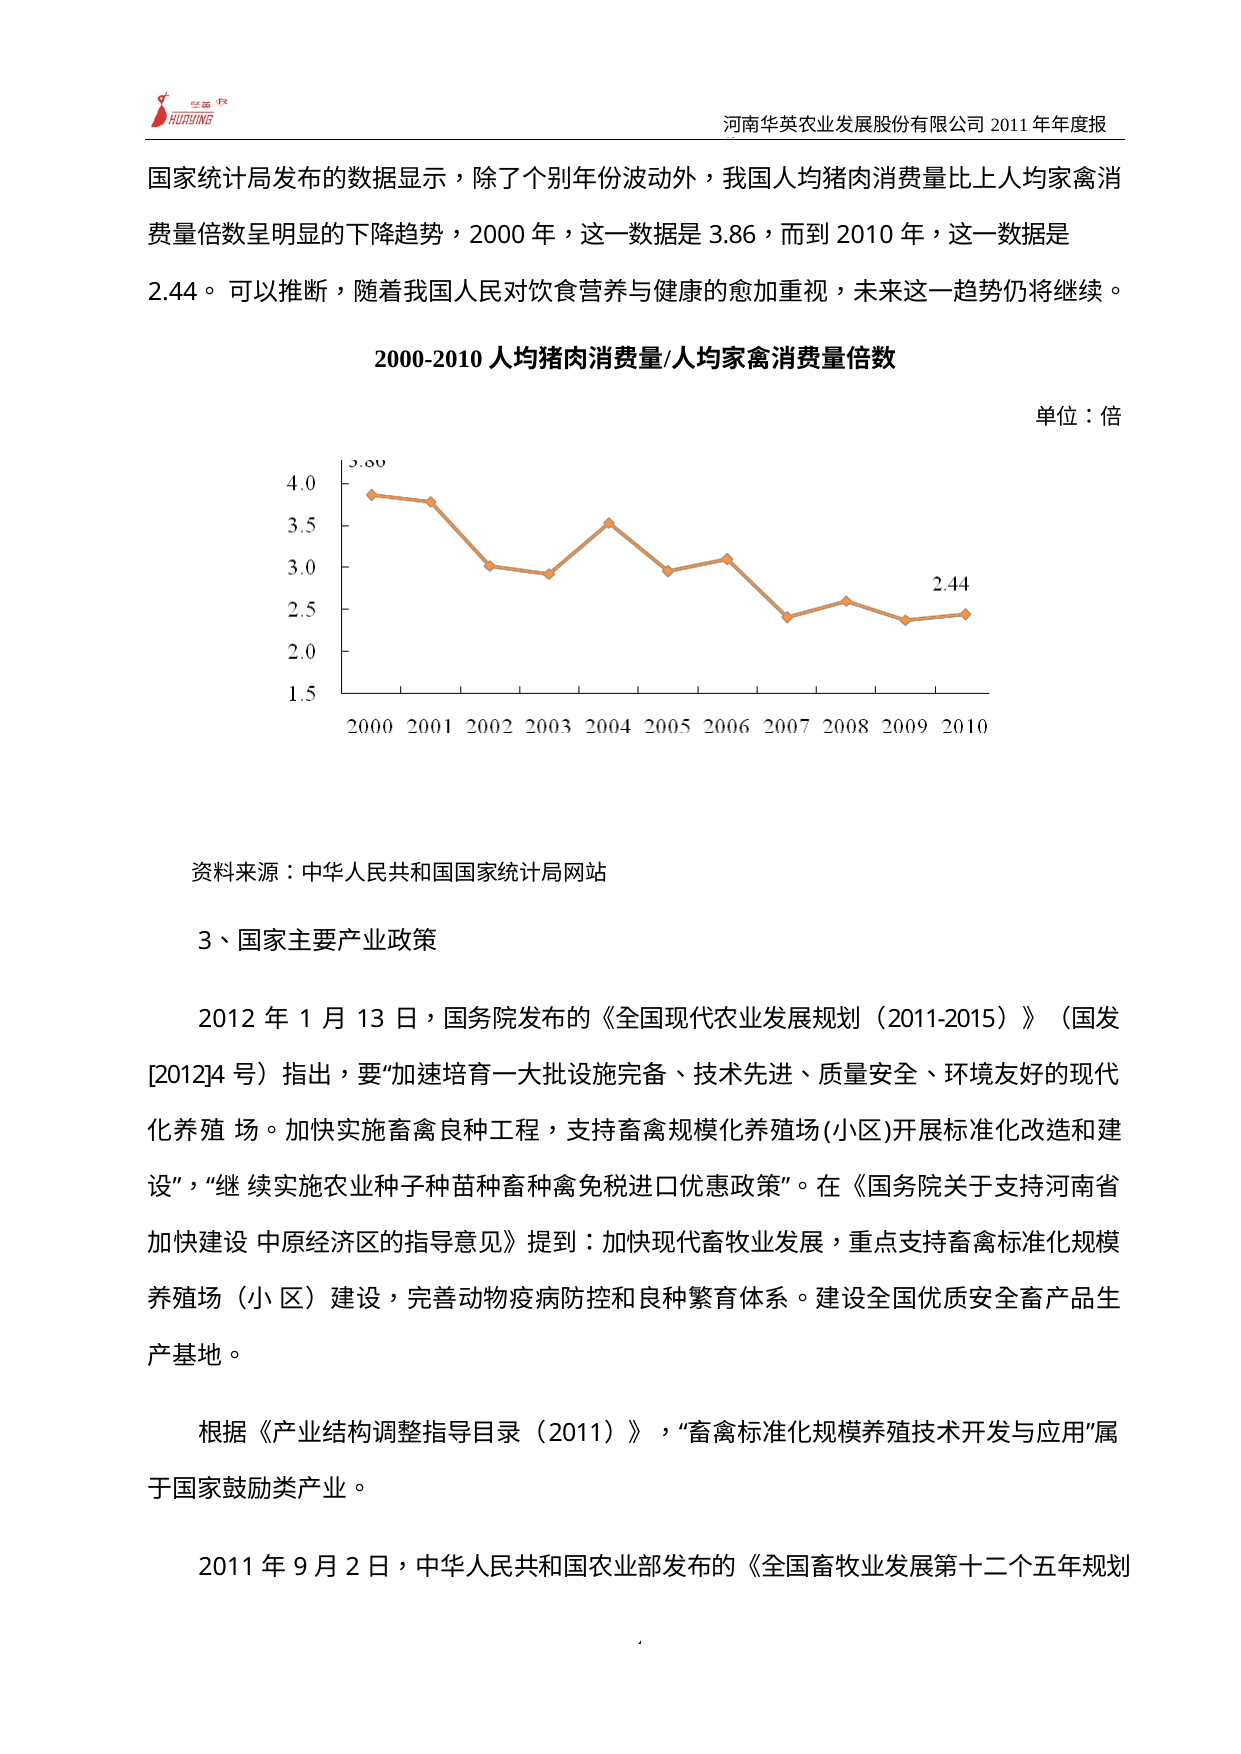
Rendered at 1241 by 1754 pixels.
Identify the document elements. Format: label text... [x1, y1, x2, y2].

text 单位：倍 [1035, 401, 1146, 431]
text 根据《产业结构调整指导目录（2011）》，“畜禽标准化规模养殖技术开发与应用”属 于国家鼓励类产业。 [148, 1415, 1122, 1505]
picture [148, 88, 217, 131]
picture [286, 460, 990, 733]
text 资料来源：中华人民共和国国家统计局网站 [191, 857, 1146, 887]
text 国家统计局发布的数据显示，除了个别年份波动外，我国人均猪肉消费量比上人均家禽消 费量倍数呈明显的下降趋势，2000 年，这一数据是 3.86，而到 2010 年，这一数据是 2.44。 可以推断，随着我国人民对饮食营养与健康的愈加重视，未来这一趋势仍将继续。 [148, 161, 1136, 307]
text 3、国家主要产业政策 [198, 922, 1146, 956]
text 2011 年 9 月 2 日，中华人民共和国农业部发布的《全国畜牧业发展第十二个五年规划 [198, 1548, 1146, 1582]
subtitle 2000-2010 人均猪肉消费量/人均家禽消费量倍数 [133, 341, 1136, 375]
text 2012 年 1 月 13 日，国务院发布的《全国现代农业发展规划（2011-2015）》（国发[2012]4 号）指出，要“加速培育一大批设施完备、技术先进、质量安全、环境友好的现代化养殖 场。加快实施畜禽良种工程，支持畜禽规模化养殖场(小区)开展标准化改造和建设”，“继 续实施农业种子种苗种畜种禽免税进口优惠政策”。在《国务院关于支持河南省加快建设 中原经济区的指导意见》提到：加快现代畜牧业发展，重点支持畜禽标准化规模养殖场（小 区）建设，完善动物疫病防控和良种繁育体系。建设全国优质安全畜产品生产基地。 [148, 1000, 1122, 1371]
